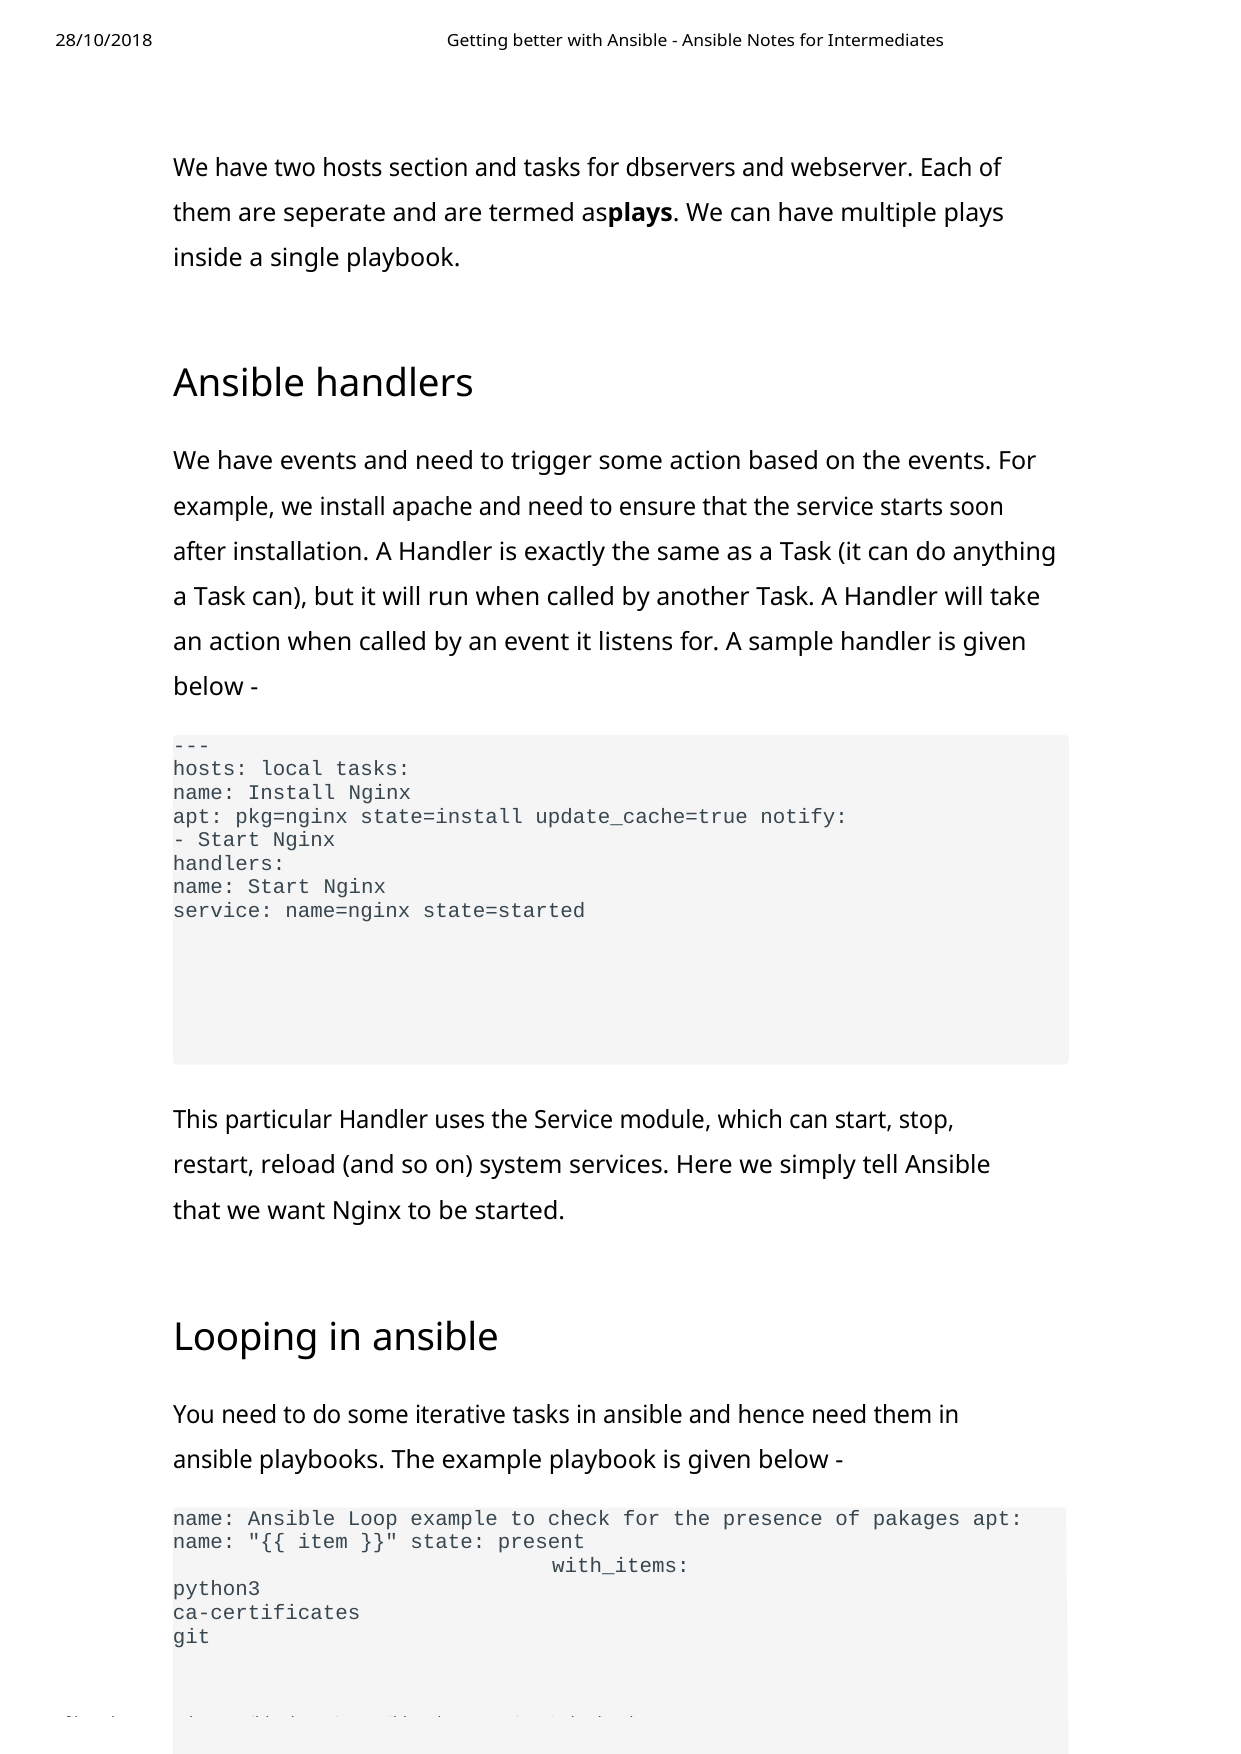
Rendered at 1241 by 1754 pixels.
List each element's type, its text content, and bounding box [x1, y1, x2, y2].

text We have two hosts section and tasks for dbservers and webserver. Each of them are seperate and are termed asplays. We can have multiple plays inside a single playbook. [173, 150, 1066, 273]
text This particular Handler uses the Service module, which can start, stop, restart, reload (and so on) system services. Here we simply tell Ansible that we want Nginx to be started. [173, 759, 1037, 1226]
subtitle Ansible handlers [173, 356, 1082, 408]
text We have events and need to trigger some action based on the events. For example, we install apache and need to ensure that the service starts soon after installation. A Handler is exactly the same as a Task (it can do anything a Task can), but it will run when called by another Task. A Handler will take an action when called by an event it listens for. A sample handler is given below - [173, 443, 1059, 703]
text You need to do some iterative tasks in ansible and hence need them in ansible playbooks. The example playbook is given below - [173, 1396, 1039, 1476]
subtitle Looping in ansible [173, 1309, 1082, 1361]
